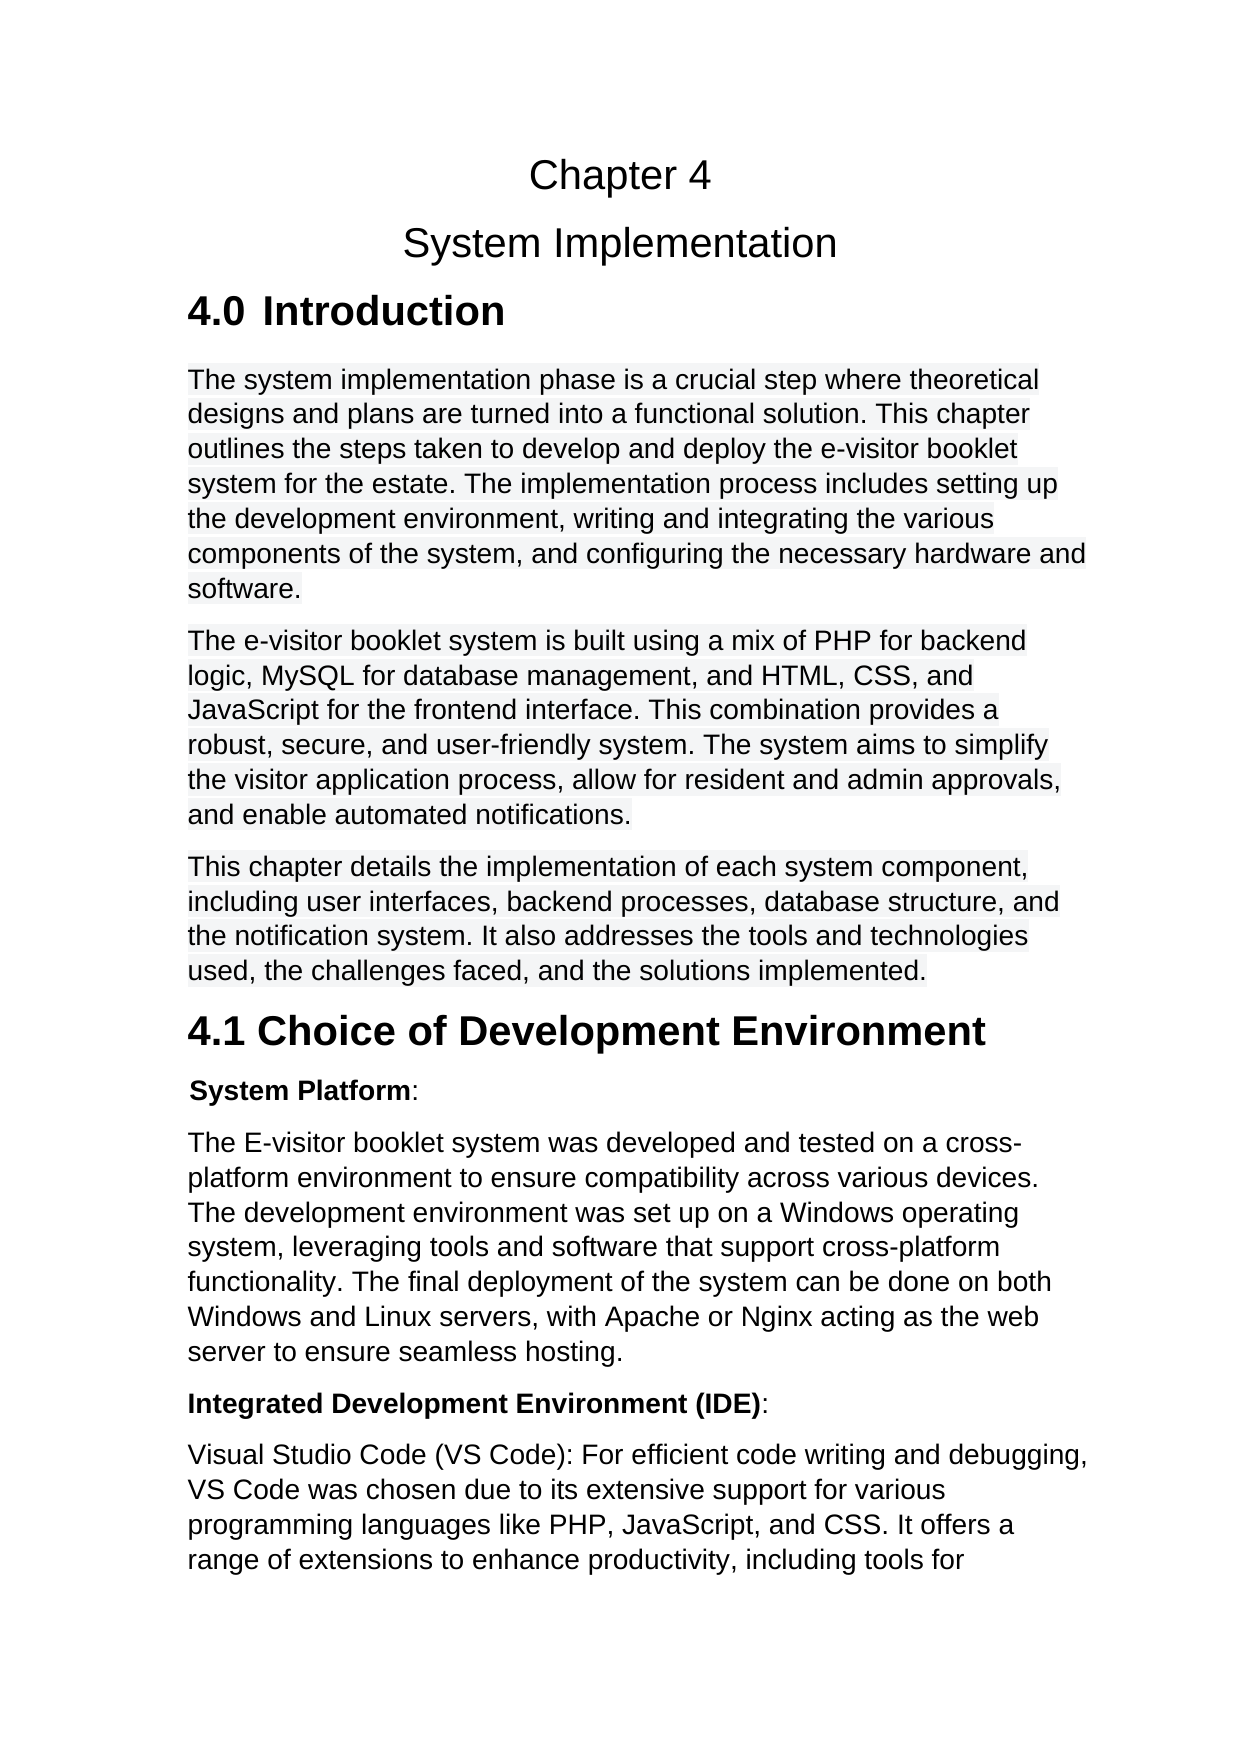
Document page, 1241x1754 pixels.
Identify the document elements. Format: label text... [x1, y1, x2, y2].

text Integrated Development Environment (IDE): [187, 1387, 1090, 1419]
text The E-visitor booklet system was developed and tested on a cross-platform environment to ensure compatibility across various devices. The development environment was set up on a Windows operating system, leveraging tools and software that support cross-platform functionality. The final deployment of the system can be done on both Windows and Linux servers, with Apache or Nginx acting as the web server to ensure seamless hosting. [187, 1126, 1090, 1367]
list Introduction [187, 287, 1090, 334]
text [187, 1438, 1090, 1575]
text System Implementation [150, 218, 1090, 266]
text The system implementation phase is a crucial step where theoretical designs and plans are turned into a functional solution. This chapter outlines the steps taken to develop and deploy the e-visitor booklet system for the estate. The implementation process includes setting up the development environment, writing and integrating the various components of the system, and configuring the necessary hardware and software. [187, 363, 1090, 604]
text Chapter 4 [150, 150, 1090, 198]
text The e-visitor booklet system is built using a mix of PHP for backend logic, MySQL for database management, and HTML, CSS, and JavaScript for the frontend interface. This combination provides a robust, secure, and user-friendly system. The system aims to simplify the visitor application process, allow for resident and admin approvals, and enable automated notifications. [187, 623, 1090, 830]
text 4.1 Choice of Development Environment [187, 1006, 1090, 1054]
text System Platform: [150, 1074, 1090, 1107]
text This chapter details the implementation of each system component, including user interfaces, backend processes, database structure, and the notification system. It also addresses the tools and technologies used, the challenges faced, and the solutions implemented. [187, 849, 1090, 987]
